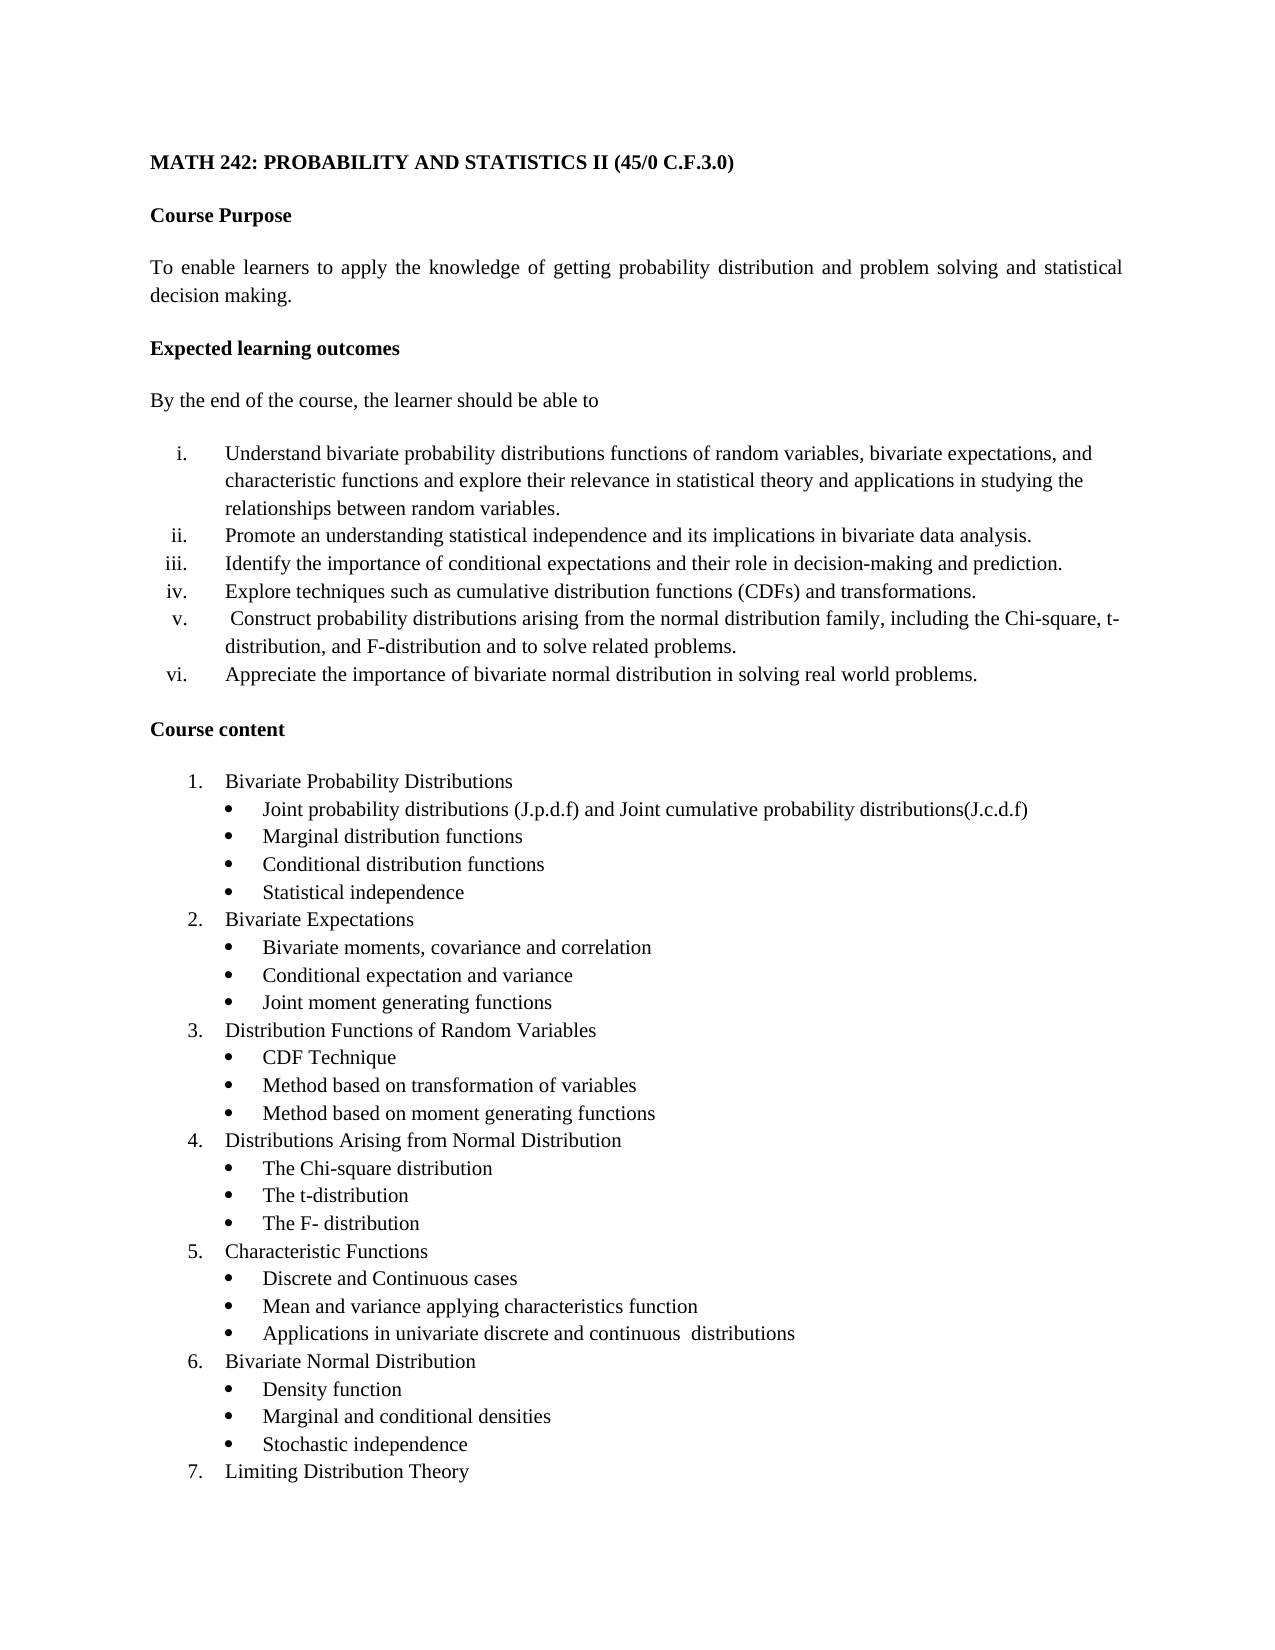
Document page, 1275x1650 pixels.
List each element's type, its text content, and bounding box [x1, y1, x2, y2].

text To enable learners to apply the knowledge of getting probability distribution and problem solving and statistical decision making. [150, 255, 1125, 307]
list Characteristic Functions [187, 1238, 1125, 1263]
list Applications in univariate discrete and continuous distributions [225, 1321, 1125, 1345]
list Bivariate Normal Distribution [187, 1349, 1125, 1373]
text Course content [150, 717, 1125, 741]
list Joint probability distributions (J.p.d.f) and Joint cumulative probability distributions(J.c.d.f) [225, 797, 1125, 821]
list The F- distribution [225, 1211, 1125, 1235]
list Promote an understanding statistical independence and its implications in bivariate data analysis. [187, 523, 1125, 547]
list Identify the importance of conditional expectations and their role in decision-making and prediction. [187, 551, 1125, 575]
list Distributions Arising from Normal Distribution [187, 1128, 1125, 1152]
list Bivariate moments, covariance and correlation [225, 935, 1125, 959]
list Marginal and conditional densities [225, 1404, 1125, 1428]
text By the end of the course, the learner should be able to [150, 388, 1125, 412]
list Understand bivariate probability distributions functions of random variables, bivariate expectations, and characteristic functions and explore their relevance in statistical theory and applications in studying the relationships between random variables. [187, 441, 1125, 520]
list Marginal distribution functions [225, 824, 1125, 848]
list Conditional distribution functions [225, 852, 1125, 876]
list CDF Technique [225, 1045, 1125, 1069]
list Discrete and Continuous cases [225, 1266, 1125, 1290]
list Stochastic independence [225, 1432, 1125, 1456]
list Conditional expectation and variance [225, 962, 1125, 987]
list Explore techniques such as cumulative distribution functions (CDFs) and transformations. [187, 579, 1125, 603]
list Distribution Functions of Random Variables [187, 1018, 1125, 1042]
list Mean and variance applying characteristics function [225, 1294, 1125, 1318]
list The t-distribution [225, 1183, 1125, 1207]
list Appreciate the importance of bivariate normal distribution in solving real world problems. [187, 661, 1125, 686]
list Method based on transformation of variables [225, 1073, 1125, 1097]
list Bivariate Expectations [187, 907, 1125, 931]
list Construct probability distributions arising from the normal distribution family, including the Chi-square, t-distribution, and F-distribution and to solve related problems. [187, 606, 1125, 658]
list Limiting Distribution Theory [187, 1459, 1125, 1483]
list The Chi-square distribution [225, 1156, 1125, 1180]
list Density function [225, 1377, 1125, 1401]
list Joint moment generating functions [225, 990, 1125, 1014]
list Method based on moment generating functions [225, 1101, 1125, 1124]
list Bivariate Probability Distributions [187, 769, 1125, 793]
text Course Purpose [150, 203, 1125, 227]
text Expected learning outcomes [150, 335, 1125, 359]
subtitle MATH 242: PROBABILITY AND STATISTICS II (45/0 C.F.3.0) [150, 150, 1125, 174]
list Statistical independence [225, 880, 1125, 904]
